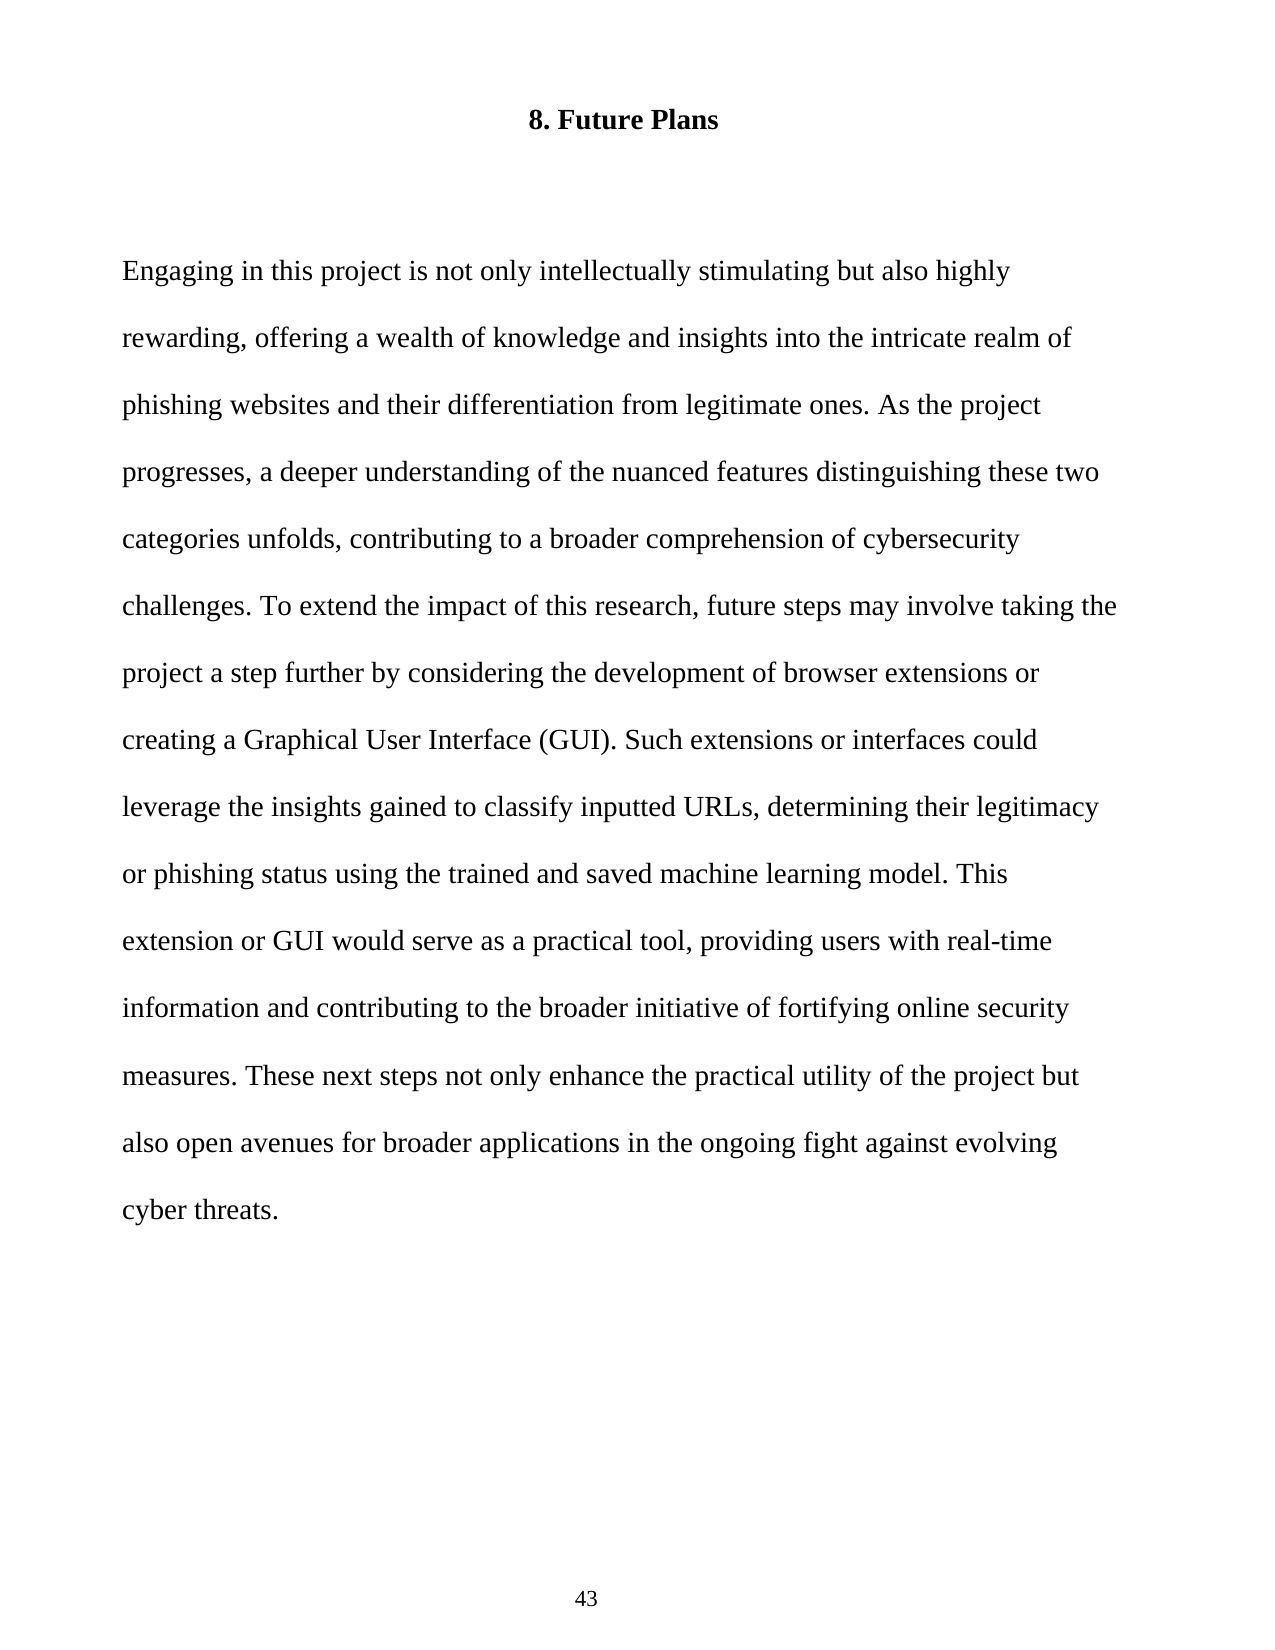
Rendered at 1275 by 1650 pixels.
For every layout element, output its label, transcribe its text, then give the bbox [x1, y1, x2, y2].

text Engaging in this project is not only intellectually stimulating but also highly rewarding, offering a wealth of knowledge and insights into the intricate realm of phishing websites and their differentiation from legitimate ones. As the project progresses, a deeper understanding of the nuanced features distinguishing these two categories unfolds, contributing to a broader comprehension of cybersecurity challenges. To extend the impact of this research, future steps may involve taking the project a step further by considering the development of browser extensions or creating a Graphical User Interface (GUI). Such extensions or interfaces could leverage the insights gained to classify inputted URLs, determining their legitimacy or phishing status using the trained and saved machine learning model. This extension or GUI would serve as a practical tool, providing users with real-time information and contributing to the broader initiative of fortifying online security measures. These next steps not only enhance the practical utility of the project but also open avenues for broader applications in the ongoing fight against evolving cyber threats. [122, 253, 1125, 1225]
text 8. Future Plans [122, 102, 1125, 136]
